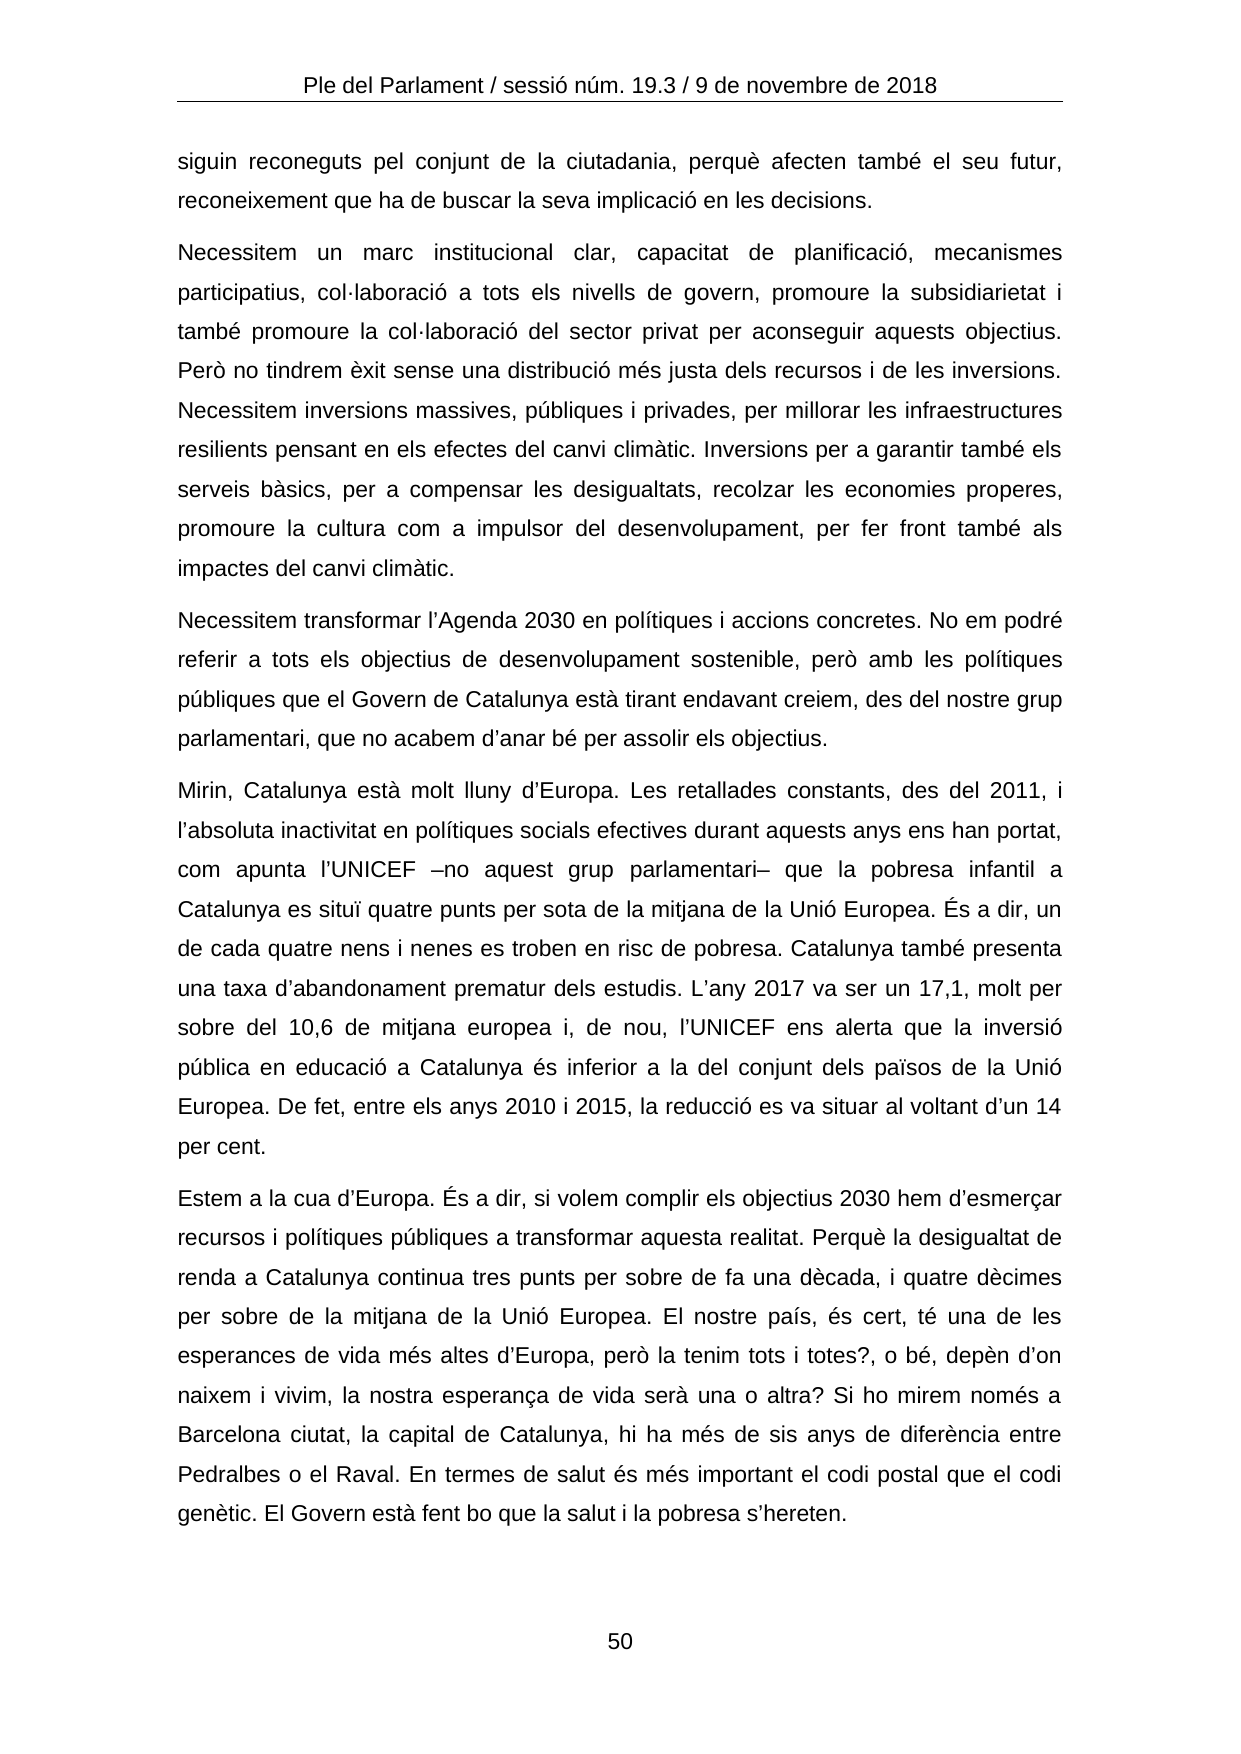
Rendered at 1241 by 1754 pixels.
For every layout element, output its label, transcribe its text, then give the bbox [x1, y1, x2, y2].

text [177, 148, 1063, 213]
text Mirin, Catalunya està molt lluny d’Europa. Les retallades constants, des del 2011, i l’absoluta inactivitat en polítiques socials efectives durant aquests anys ens han portat, com apunta l’UNICEF –no aquest grup parlamentari– que la pobresa infantil a Catalunya es situï quatre punts per sota de la mitjana de la Unió Europea. És a dir, un de cada quatre nens i nenes es troben en risc de pobresa. Catalunya també presenta una taxa d’abandonament prematur dels estudis. L’any 2017 va ser un 17,1, molt per sobre del 10,6 de mitjana europea i, de nou, l’UNICEF ens alerta que la inversió pública en educació a Catalunya és inferior a la del conjunt dels països de la Unió Europea. De fet, entre els anys 2010 i 2015, la reducció es va situar al voltant d’un 14 per cent. [177, 777, 1063, 1159]
text Necessitem un marc institucional clar, capacitat de planificació, mecanismes participatius, col·laboració a tots els nivells de govern, promoure la subsidiarietat i també promoure la col·laboració del sector privat per aconseguir aquests objectius. Però no tindrem èxit sense una distribució més justa dels recursos i de les inversions. Necessitem inversions massives, públiques i privades, per millorar les infraestructures resilients pensant en els efectes del canvi climàtic. Inversions per a garantir també els serveis bàsics, per a compensar les desigualtats, recolzar les economies properes, promoure la cultura com a impulsor del desenvolupament, per fer front també als impactes del canvi climàtic. [177, 239, 1063, 581]
text Estem a la cua d’Europa. És a dir, si volem complir els objectius 2030 hem d’esmerçar recursos i polítiques públiques a transformar aquesta realitat. Perquè la desigualtat de renda a Catalunya continua tres punts per sobre de fa una dècada, i quatre dècimes per sobre de la mitjana de la Unió Europea. El nostre país, és cert, té una de les esperances de vida més altes d’Europa, però la tenim tots i totes?, o bé, depèn d’on naixem i vivim, la nostra esperança de vida serà una o altra? Si ho mirem només a Barcelona ciutat, la capital de Catalunya, hi ha més de sis anys de diferència entre Pedralbes o el Raval. En termes de salut és més important el codi postal que el codi genètic. El Govern està fent bo que la salut i la pobresa s’hereten. [177, 1184, 1063, 1527]
text Necessitem transformar l’Agenda 2030 en polítiques i accions concretes. No em podré referir a tots els objectius de desenvolupament sostenible, però amb les polítiques públiques que el Govern de Catalunya està tirant endavant creiem, des del nostre grup parlamentari, que no acabem d’anar bé per assolir els objectius. [177, 607, 1063, 752]
